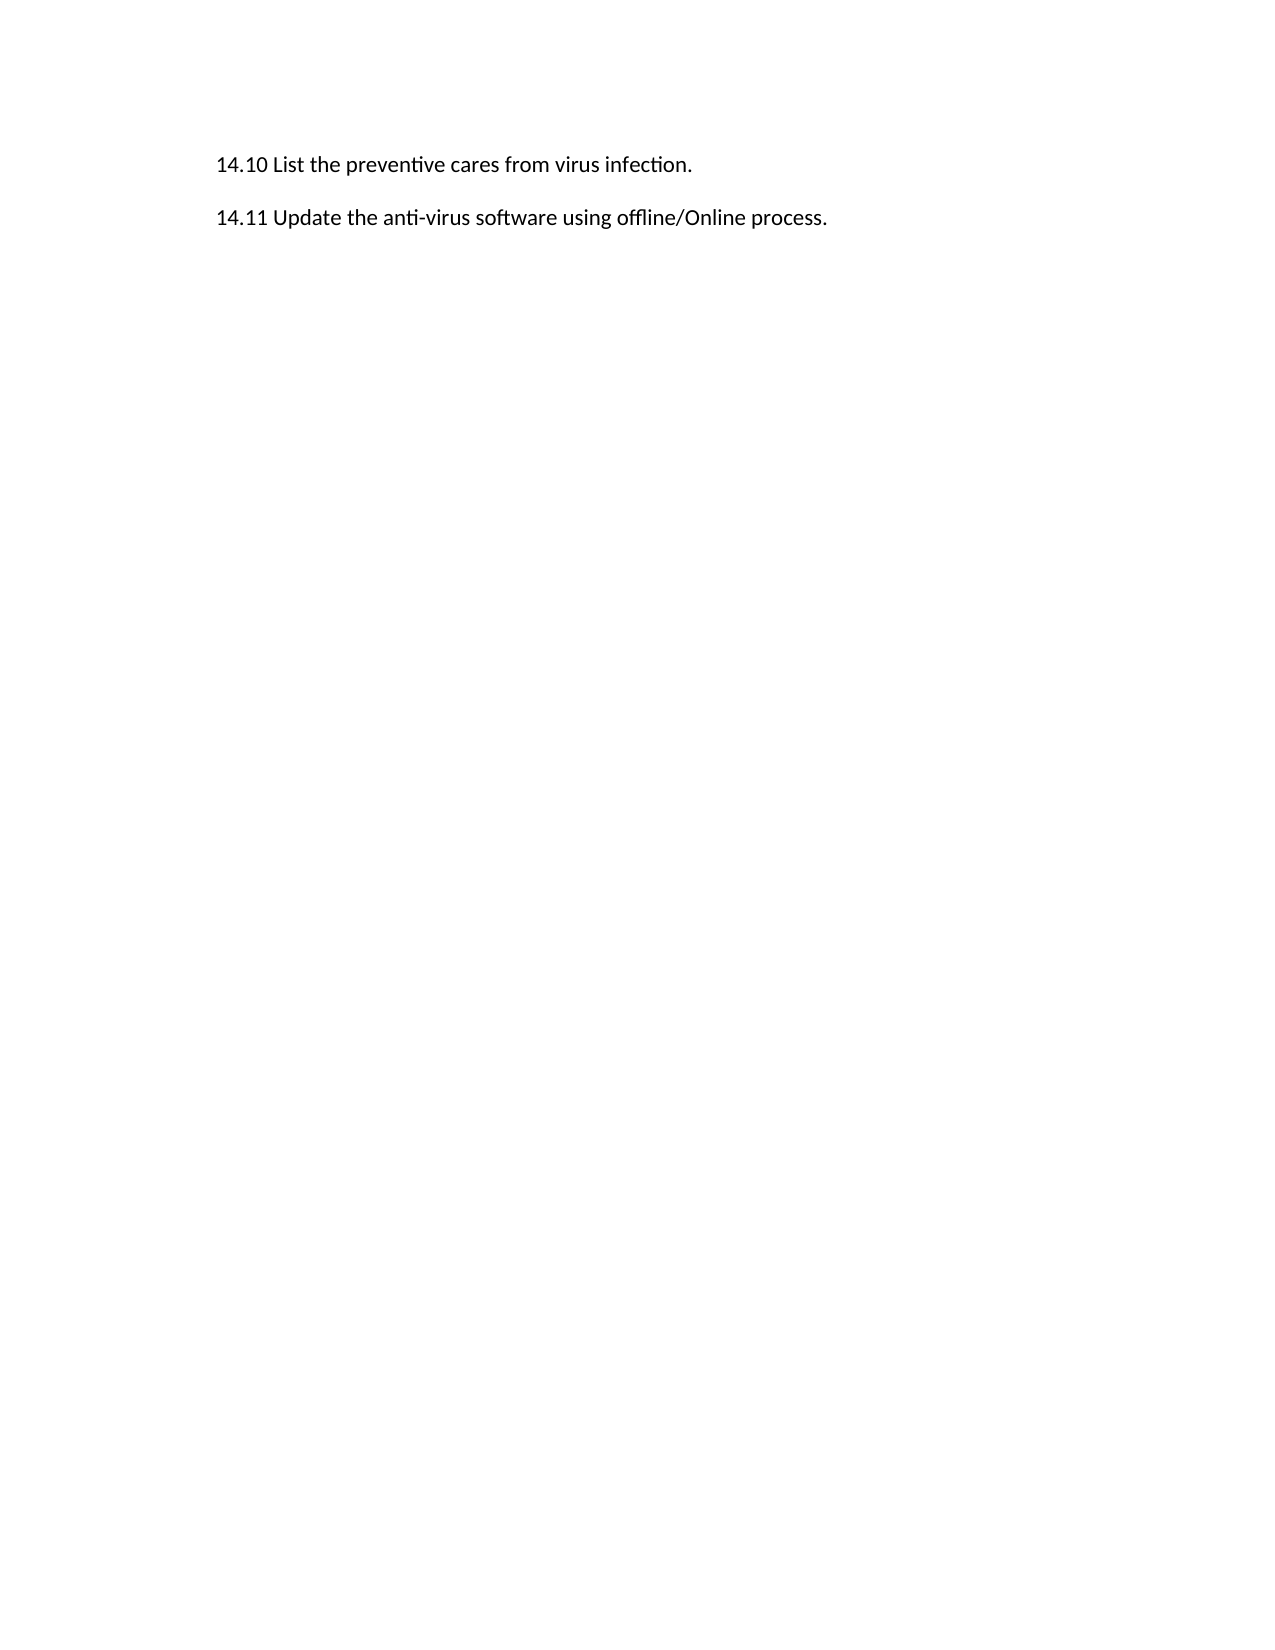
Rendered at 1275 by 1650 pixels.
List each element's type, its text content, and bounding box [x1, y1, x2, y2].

text 14.11 Update the anti-virus software using offline/Online process. [150, 203, 1125, 231]
text 14.10 List the preventive cares from virus infection. [150, 150, 1125, 178]
